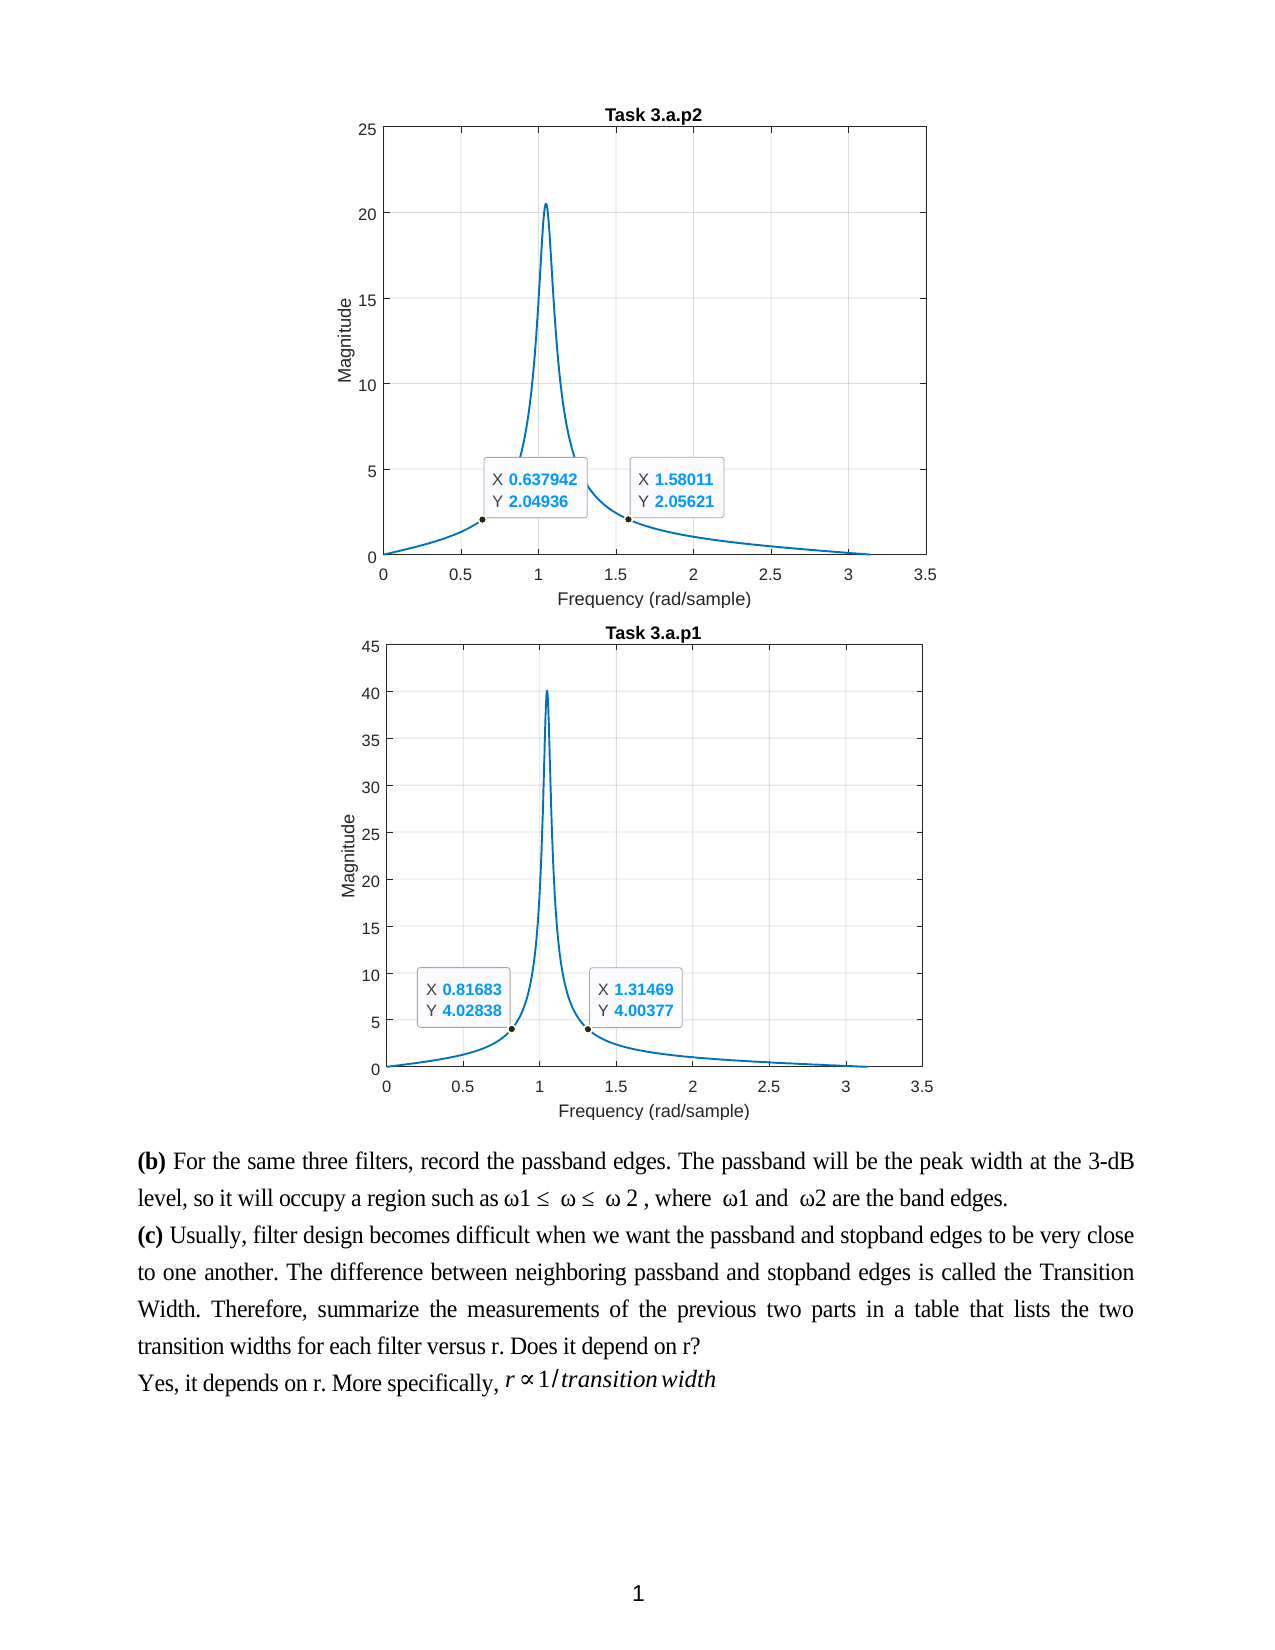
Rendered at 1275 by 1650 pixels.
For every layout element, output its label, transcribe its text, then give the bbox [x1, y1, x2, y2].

text (b) For the same three filters, record the passband edges. The passband will be the peak width at the 3-dB level, so it will occupy a region such as ω1 ≤ ω ≤ ω 2 , where ω1 and ω2 are the band edges. [137, 1139, 1136, 1213]
text (c) Usually, filter design becomes difficult when we want the passband and stopband edges to be very close to one another. The difference between neighboring passband and stopband edges is called the Transition Width. Therefore, summarize the measurements of the previous two parts in a table that lists the two transition widths for each filter versus r. Does it depend on r? [137, 1213, 1136, 1361]
text Yes, it depends on r. More specifically, [137, 1361, 1136, 1398]
